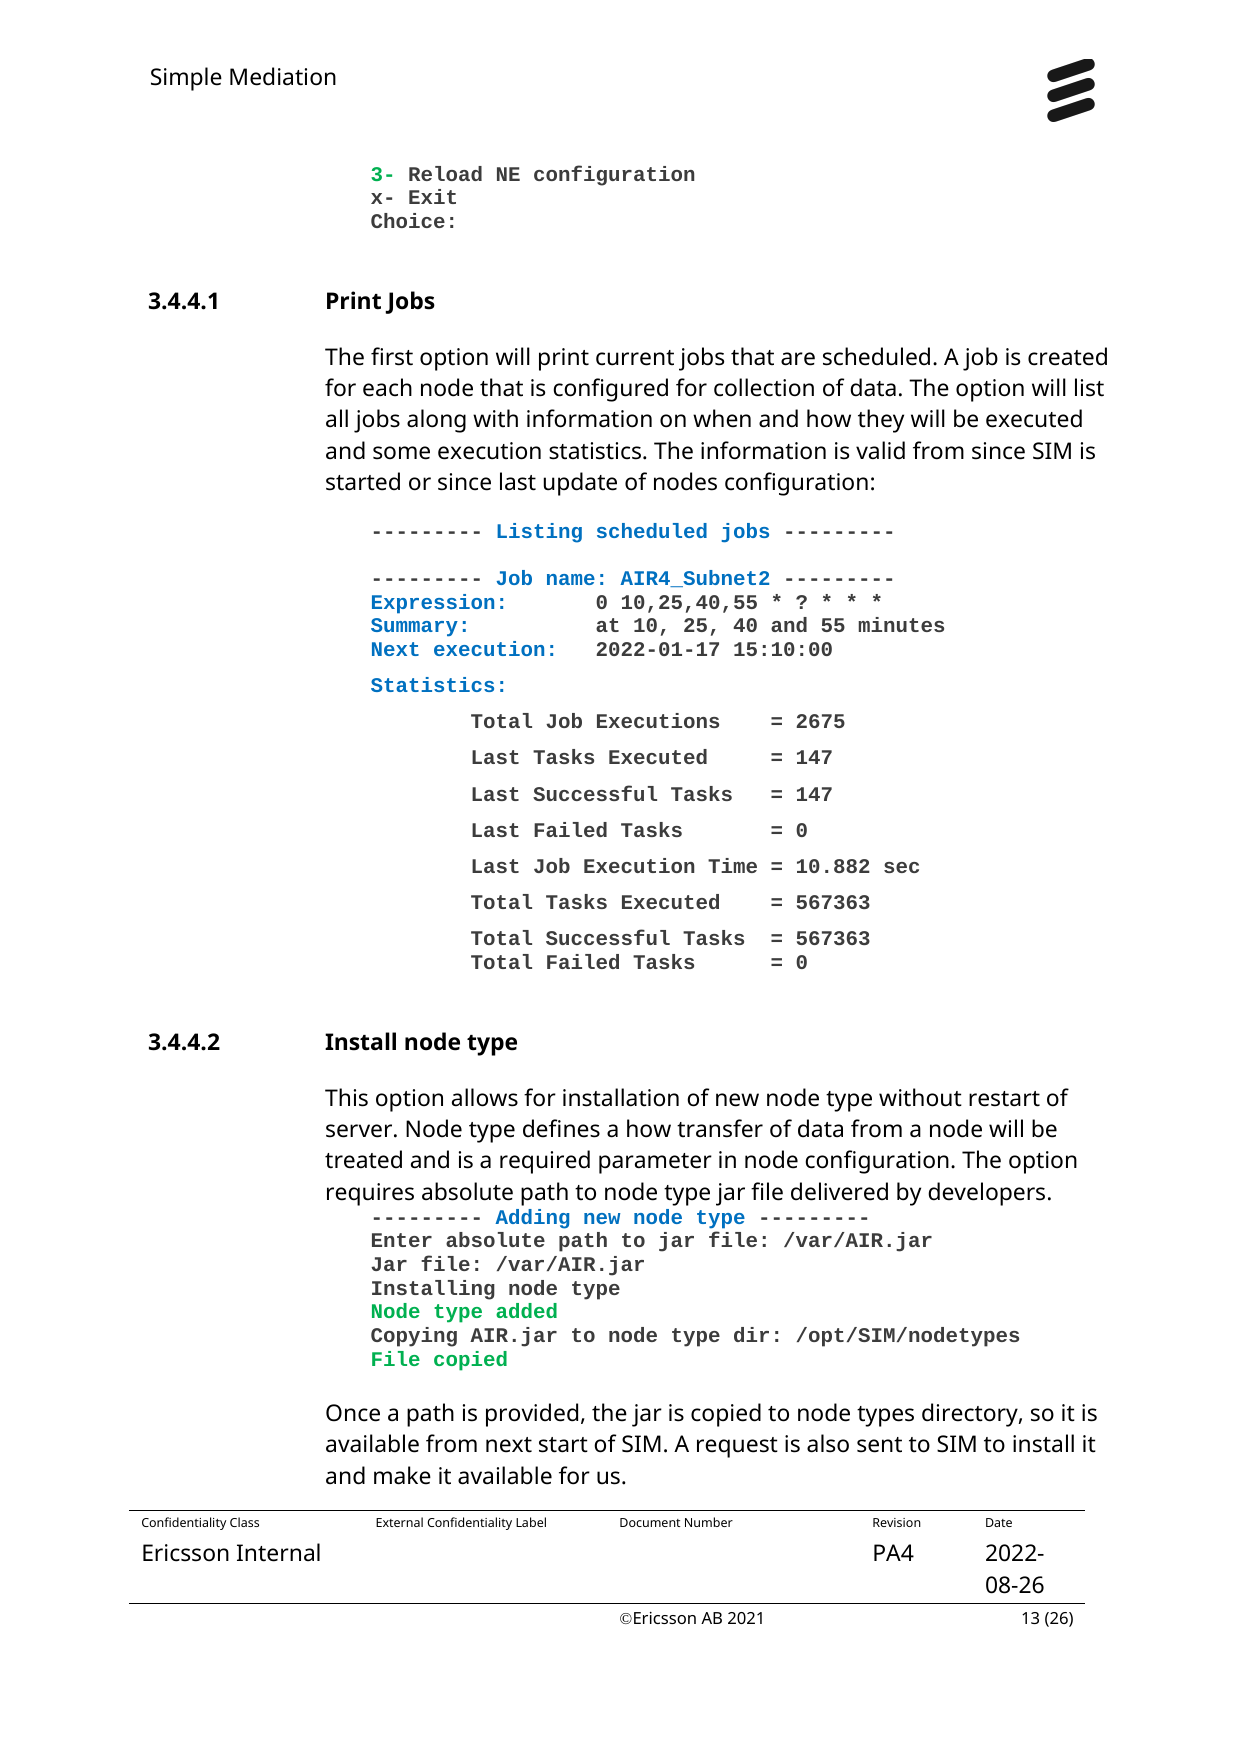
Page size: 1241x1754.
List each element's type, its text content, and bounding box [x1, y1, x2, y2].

text File copied [325, 1348, 1122, 1372]
text Last Job Execution Time = 10.882 sec [325, 856, 1122, 879]
subtitle Print Jobs [148, 284, 1122, 316]
text Installing node type [325, 1278, 1122, 1301]
text Last Failed Tasks = 0 [325, 820, 1122, 843]
picture [1039, 59, 1103, 122]
text Next execution: 2022-01-17 15:10:00 [325, 639, 1122, 663]
text Node type added [325, 1301, 1122, 1325]
text Choice: [325, 211, 1122, 234]
text Total Successful Tasks = 567363 [325, 928, 1122, 952]
text Statistics: [325, 675, 1122, 699]
text 3- Reload NE configuration [325, 164, 1122, 187]
text Total Tasks Executed = 567363 [325, 892, 1122, 916]
subtitle Install node type [148, 1025, 1122, 1057]
text The first option will print current jobs that are scheduled. A job is created for each node that is configured for collection of data. The option will list all jobs along with information on when and how they will be executed and some execution statistics. The information is valid from since SIM is started or since last update of nodes configuration: [325, 341, 1122, 497]
text Jar file: /var/AIR.jar [325, 1254, 1122, 1278]
text Last Tasks Executed = 147 [325, 747, 1122, 771]
text --------- Adding new node type --------- [325, 1207, 1122, 1230]
text Last Successful Tasks = 147 [325, 783, 1122, 807]
text x- Exit [325, 187, 1122, 211]
text Expression: 0 10,25,40,55 * ? * * * [325, 592, 1122, 615]
text Enter absolute path to jar file: /var/AIR.jar [325, 1230, 1122, 1254]
text Total Failed Tasks = 0 [325, 952, 1122, 975]
text --------- Listing scheduled jobs --------- [325, 521, 1122, 544]
text --------- Job name: AIR4_Subnet2 --------- [325, 568, 1122, 592]
text Total Job Executions = 2675 [325, 711, 1122, 735]
text Copying AIR.jar to node type dir: /opt/SIM/nodetypes [325, 1325, 1122, 1348]
text Summary: at 10, 25, 40 and 55 minutes [325, 615, 1122, 639]
text This option allows for installation of new node type without restart of server. Node type defines a how transfer of data from a node will be treated and is a required parameter in node configuration. The option requires absolute path to node type jar file delivered by developers. [325, 1082, 1122, 1207]
text Once a path is provided, the jar is copied to node types directory, so it is available from next start of SIM. A request is also sent to SIM to install it and make it available for us. [325, 1397, 1122, 1491]
